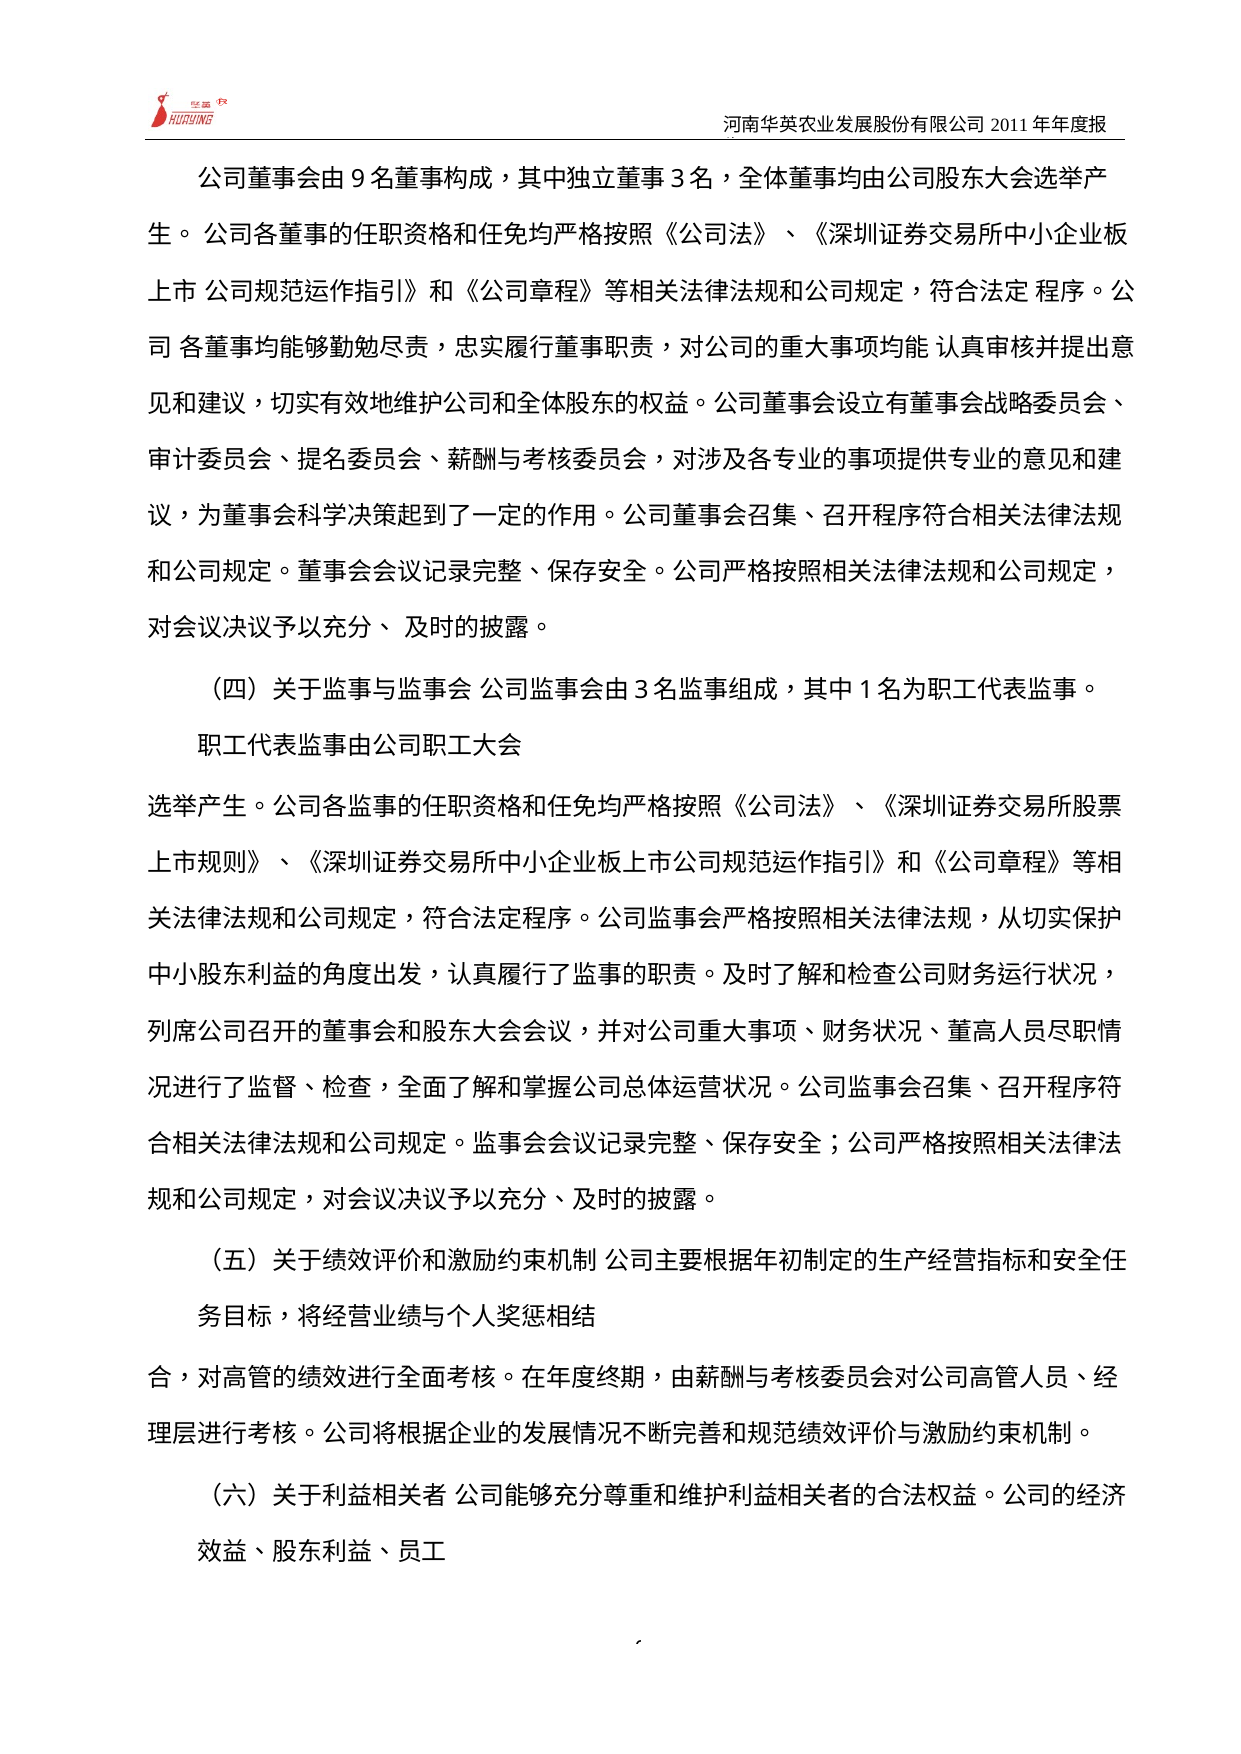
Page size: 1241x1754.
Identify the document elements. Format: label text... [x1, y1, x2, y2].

text 公司董事会由9名董事构成，其中独立董事3名，全体董事均由公司股东大会选举产生。 公司各董事的任职资格和任免均严格按照《公司法》、《深圳证券交易所中小企业板上市 公司规范运作指引》和《公司章程》等相关法律法规和公司规定，符合法定 程序。公司 各董事均能够勤勉尽责，忠实履行董事职责，对公司的重大事项均能 认真审核并提出意 见和建议，切实有效地维护公司和全体股东的权益。公司董事会设立有董事会战略委员会、 审计委员会、提名委员会、薪酬与考核委员会，对涉及各专业的事项提供专业的意见和建 议，为董事会科学决策起到了一定的作用。公司董事会召集、召开程序符合相关法律法规 和公司规定。董事会会议记录完整、保存安全。公司严格按照相关法律法规和公司规定， 对会议决议予以充分、 及时的披露。 [148, 161, 1146, 644]
text 选举产生。公司各监事的任职资格和任免均严格按照《公司法》、《深圳证券交易所股票 上市规则》、《深圳证券交易所中小企业板上市公司规范运作指引》和《公司章程》等相 关法律法规和公司规定，符合法定程序。公司监事会严格按照相关法律法规，从切实保护 中小股东利益的角度出发，认真履行了监事的职责。及时了解和检查公司财务运行状况， 列席公司召开的董事会和股东大会会议，并对公司重大事项、财务状况、董高人员尽职情 况进行了监督、检查，全面了解和掌握公司总体运营状况。公司监事会召集、召开程序符 合相关法律法规和公司规定。监事会会议记录完整、保存安全；公司严格按照相关法律法 规和公司规定，对会议决议予以充分、及时的披露。 [148, 789, 1123, 1216]
text （四）关于监事与监事会 公司监事会由3名监事组成，其中1名为职工代表监事。职工代表监事由公司职工大会 [198, 671, 1125, 761]
text （五）关于绩效评价和激励约束机制 公司主要根据年初制定的生产经营指标和安全任务目标，将经营业绩与个人奖惩相结 [198, 1243, 1146, 1333]
text （六）关于利益相关者 公司能够充分尊重和维护利益相关者的合法权益。公司的经济效益、股东利益、员工 [198, 1477, 1146, 1568]
text 合，对高管的绩效进行全面考核。在年度终期，由薪酬与考核委员会对公司高管人员、经 理层进行考核。公司将根据企业的发展情况不断完善和规范绩效评价与激励约束机制。 [148, 1360, 1122, 1450]
picture [148, 88, 217, 131]
